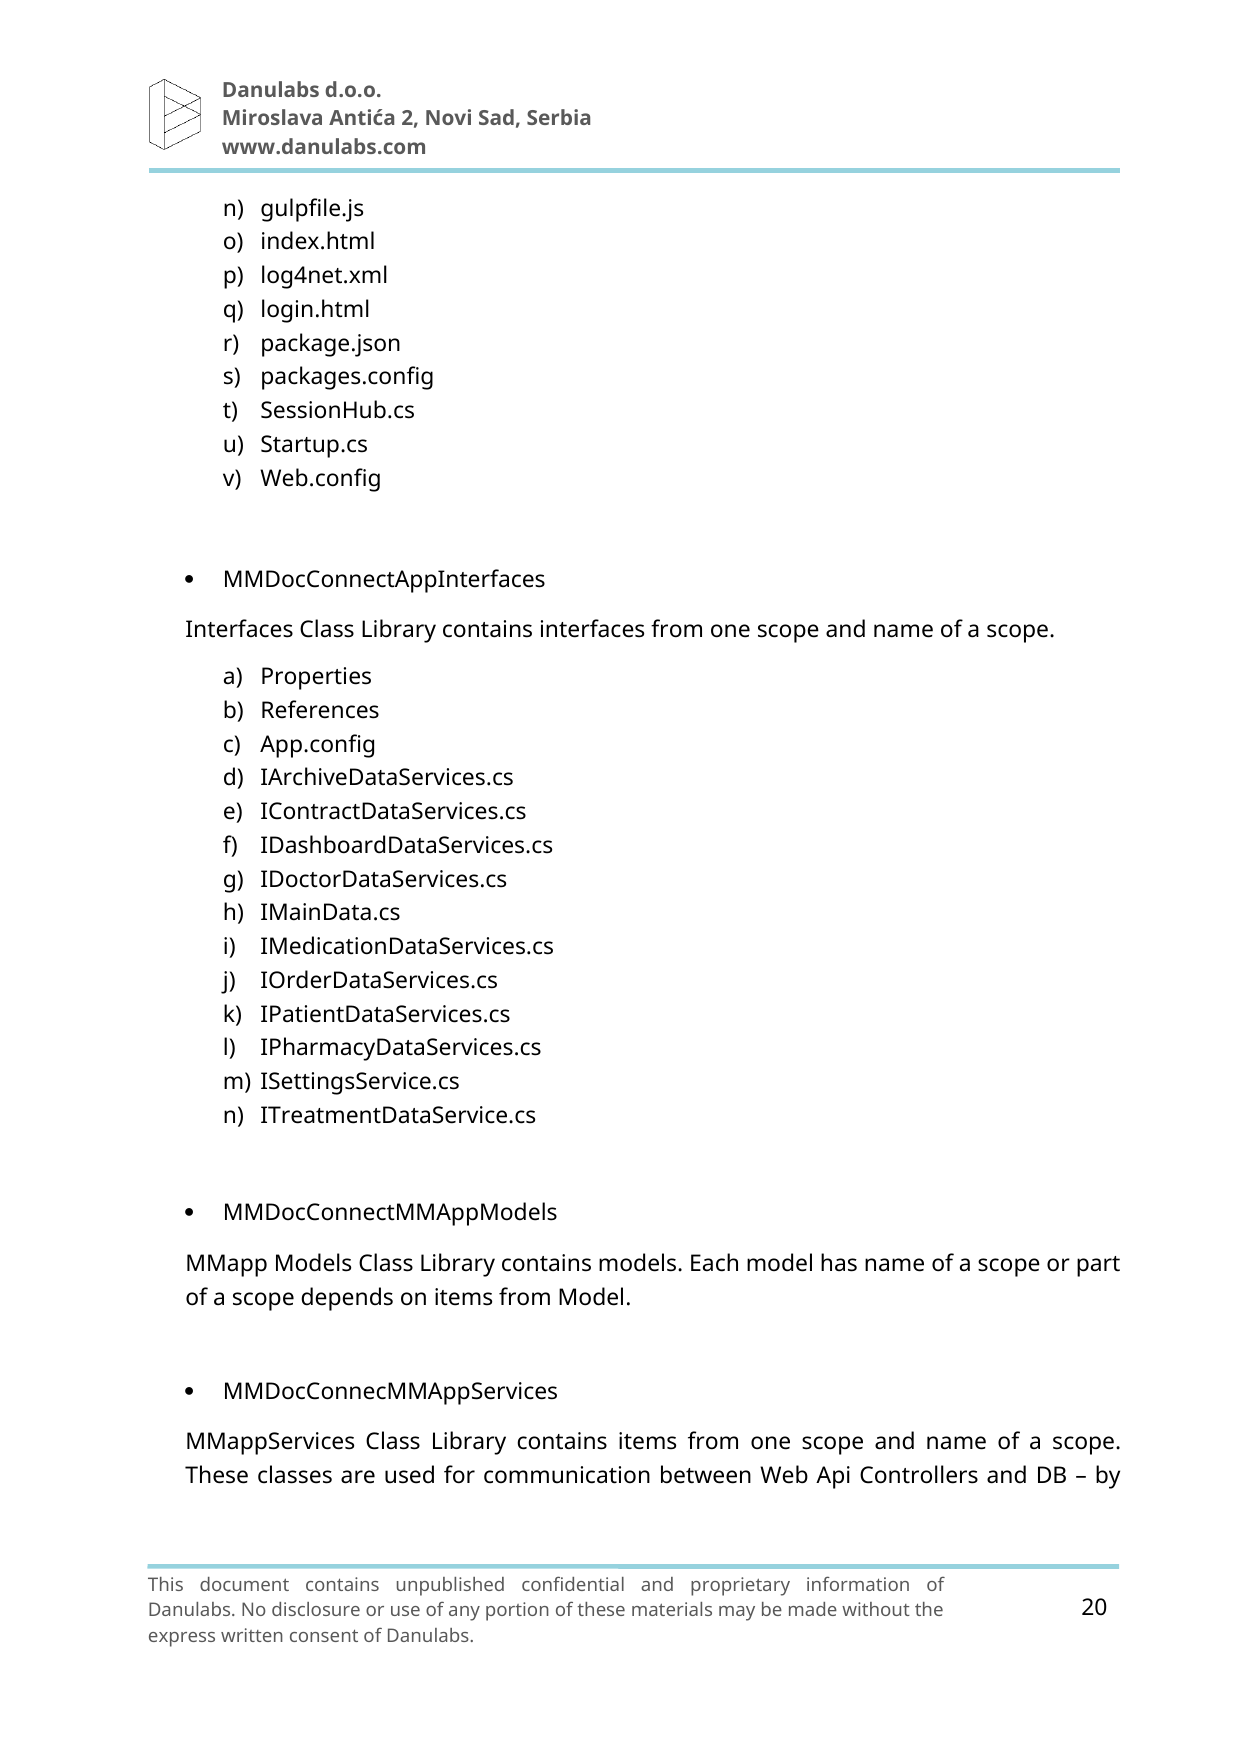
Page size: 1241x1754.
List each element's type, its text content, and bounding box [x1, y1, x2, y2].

list package.json [223, 327, 1122, 358]
list ITreatmentDataService.cs [223, 1099, 1122, 1130]
list IOrderDataServices.cs [223, 964, 1122, 995]
list IDashboardDataServices.cs [223, 829, 1122, 860]
list MMDocConnectMMAppModels [185, 1196, 1122, 1227]
list Properties [223, 660, 1122, 691]
list index.html [223, 225, 1122, 257]
picture [148, 78, 201, 150]
list IMainData.cs [223, 896, 1122, 928]
list Web.config [223, 462, 1122, 493]
list IPatientDataServices.cs [223, 998, 1122, 1029]
list IContractDataServices.cs [223, 795, 1122, 826]
list IMedicationDataServices.cs [223, 930, 1122, 961]
list IPharmacyDataServices.cs [223, 1031, 1122, 1063]
list IDoctorDataServices.cs [223, 863, 1122, 894]
list packages.config [223, 360, 1122, 392]
text MMapp Models Class Library contains models. Each model has name of a scope or part of a scope depends on items from Model. [185, 1247, 1122, 1312]
list log4net.xml [223, 259, 1122, 290]
list Startup.cs [223, 428, 1122, 459]
list login.html [223, 293, 1122, 324]
list SessionHub.cs [223, 394, 1122, 425]
list MMDocConnectAppInterfaces [185, 563, 1122, 594]
list gulpfile.js [223, 192, 1122, 223]
list MMDocConnecMMAppServices [185, 1375, 1122, 1406]
text Interfaces Class Library contains interfaces from one scope and name of a scope. [185, 613, 1122, 644]
list IArchiveDataServices.cs [223, 761, 1122, 793]
list ISettingsService.cs [223, 1065, 1122, 1096]
list References [223, 694, 1122, 725]
list App.config [223, 728, 1122, 759]
